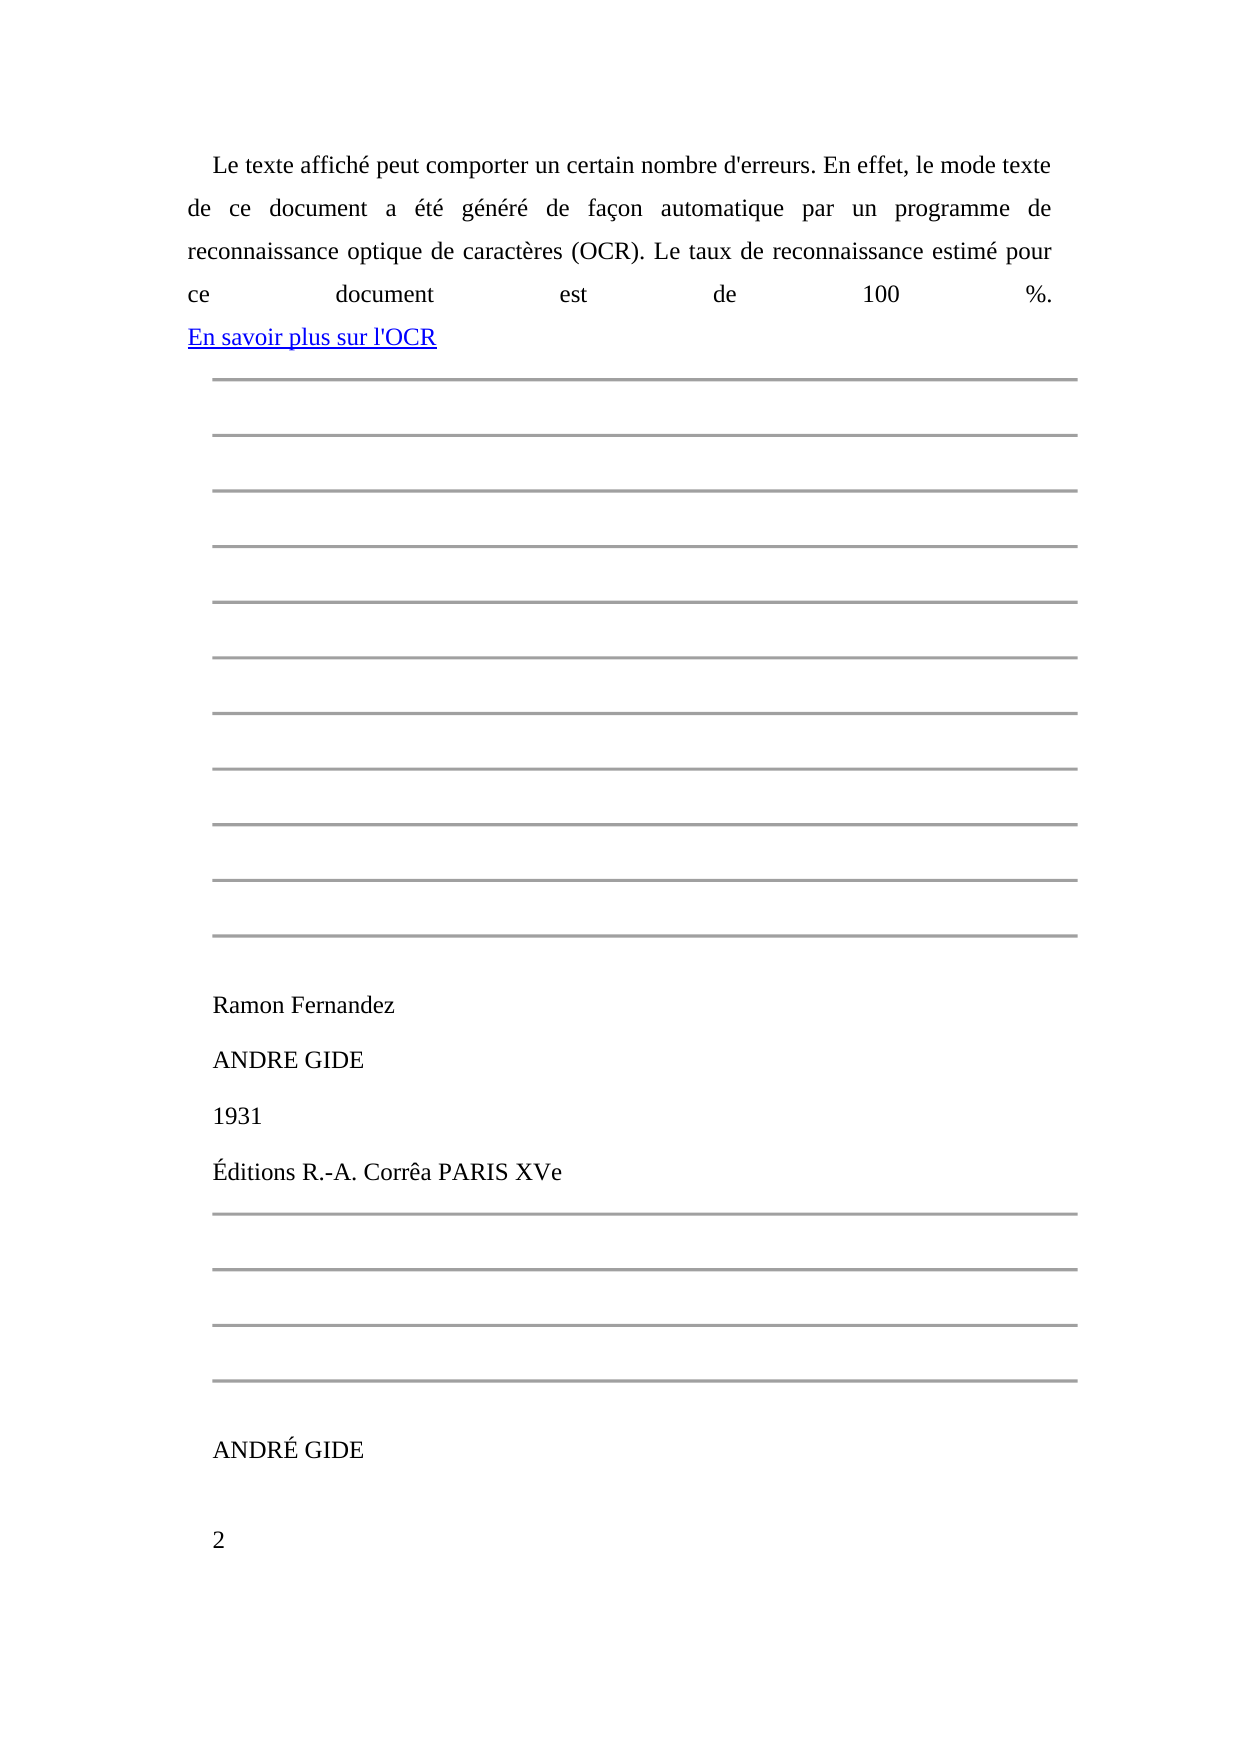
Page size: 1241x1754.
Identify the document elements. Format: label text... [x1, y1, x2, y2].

text ANDRÉ GIDE [187, 1435, 1053, 1464]
text Ramon Fernandez [187, 990, 1053, 1019]
text ANDRE GIDE [187, 1046, 1053, 1074]
text Éditions R.-A. Corrêa PARIS XVe [187, 1157, 1053, 1186]
text 1931 [187, 1101, 1053, 1130]
text Le texte affiché peut comporter un certain nombre d'erreurs. En effet, le mode texte de ce document a été généré de façon automatique par un programme de reconnaissance optique de caractères (OCR). Le taux de reconnaissance estimé pour ce document est de 100 %. En savoir plus sur l'OCR [187, 150, 1053, 351]
